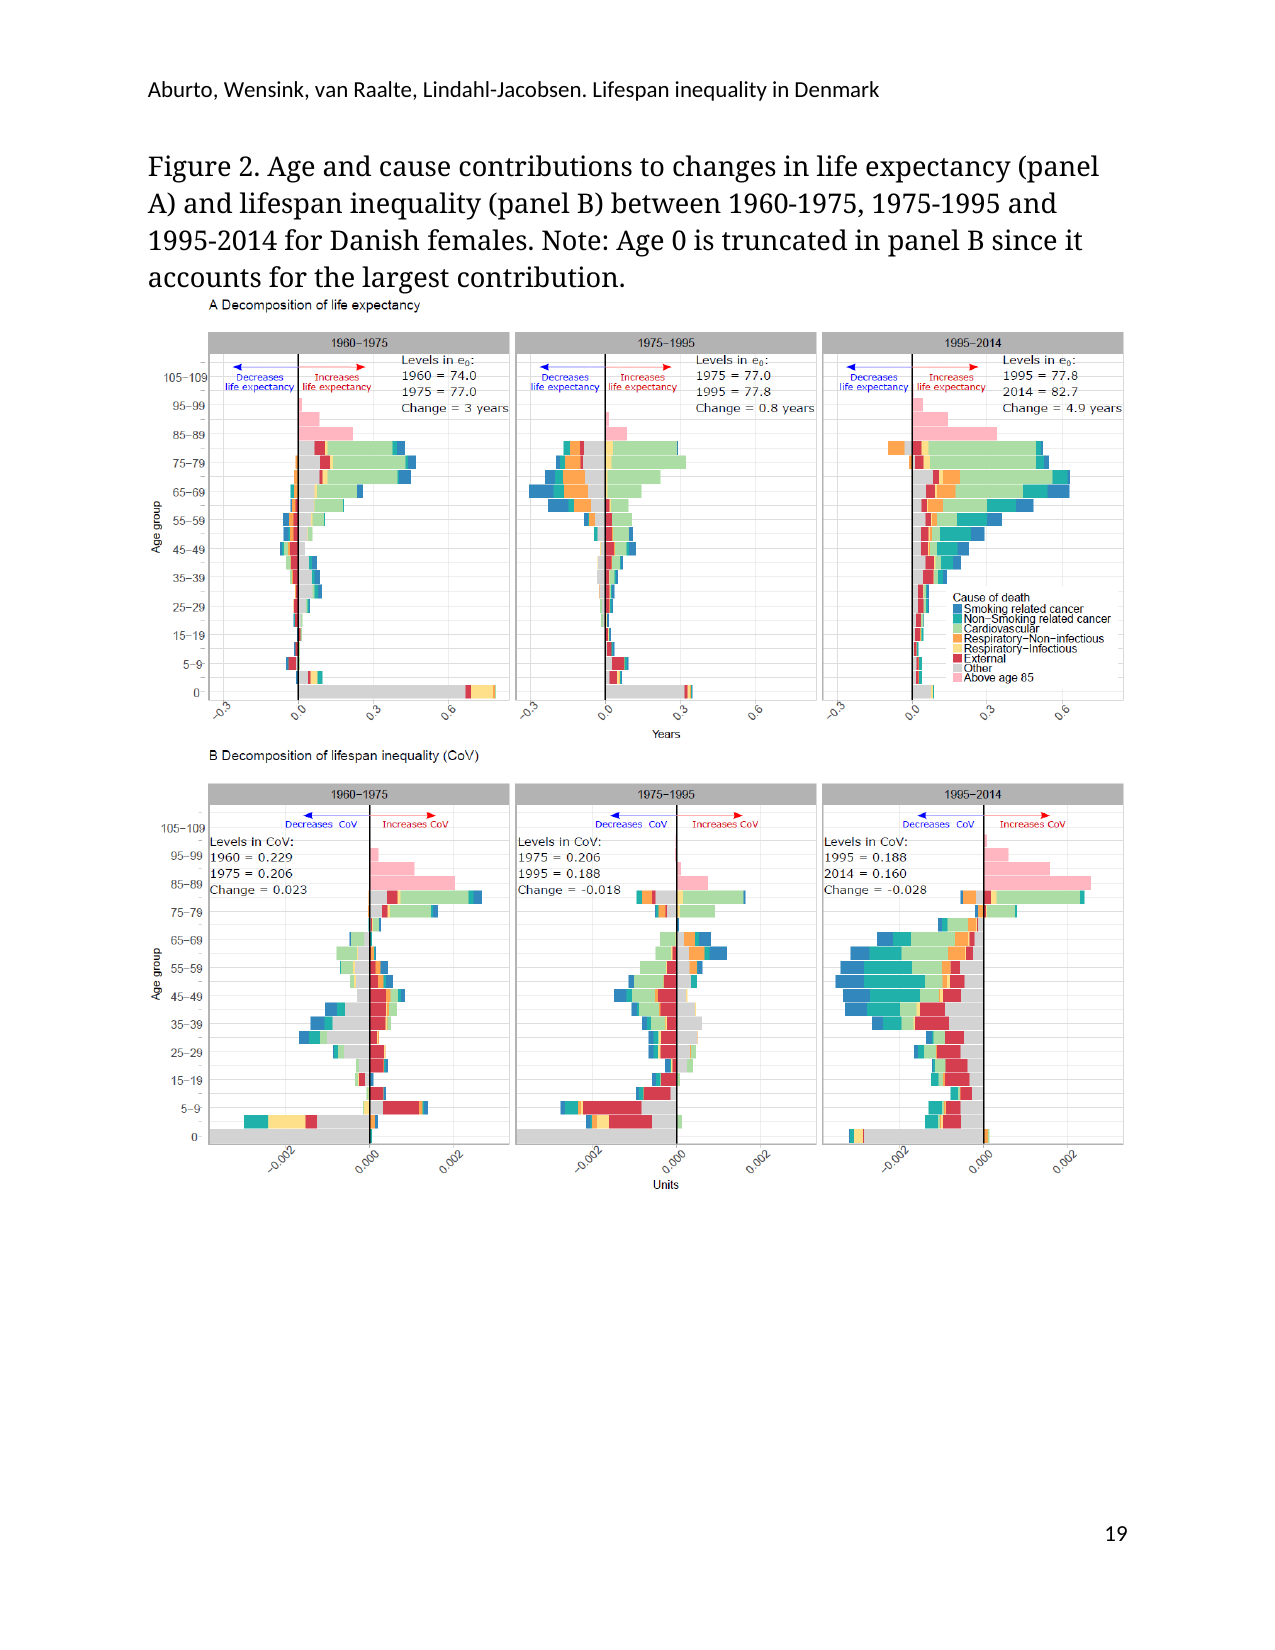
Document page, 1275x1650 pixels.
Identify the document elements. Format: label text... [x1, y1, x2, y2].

picture [147, 295, 1128, 1192]
text Figure 2. Age and cause contributions to changes in life expectancy (panel A) and lifespan inequality (panel B) between 1960-1975, 1975-1995 and 1995-2014 for Danish females. Note: Age 0 is truncated in panel B since it accounts for the largest contribution. [148, 148, 1127, 295]
